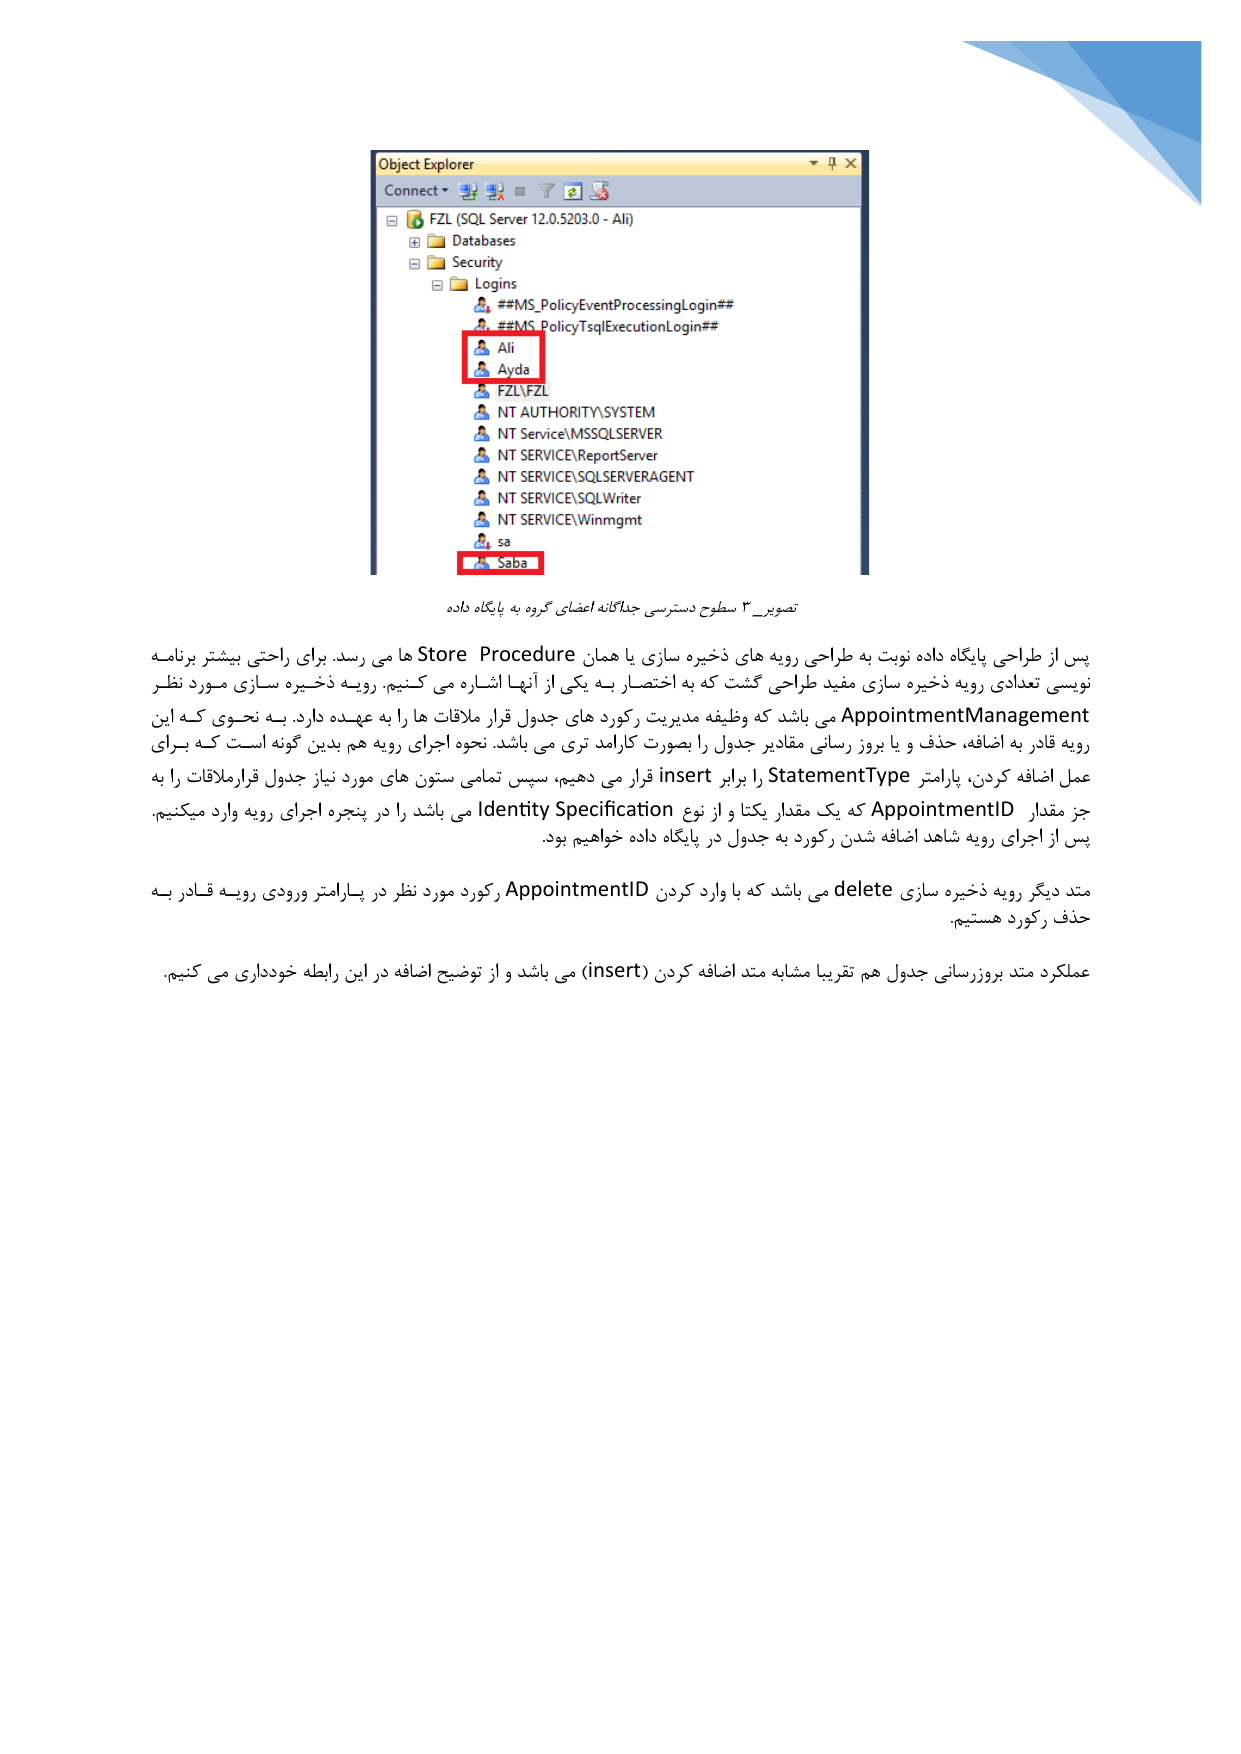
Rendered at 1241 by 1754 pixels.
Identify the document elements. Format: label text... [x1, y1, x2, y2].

text عملکرد متد بروزرسانی جدول هم تقریبا مشابه متد اضافه کردن (insert) می باشد و از توضیح اضافه در این رابطه خودداری می کنیم. [150, 955, 1090, 986]
text تصویر_ 3 سطوح دسترسی جداگانه اعضای گروه به پایگاه داده [150, 600, 1090, 618]
text متد دیگر رویه ذخیره سازی delete می باشد که با وارد کردن AppointmentID رکورد مورد نظر در پارامتر ورودی رویه قادر به حذف رکورد هستیم. [150, 874, 1090, 931]
text پس از طراحی پایگاه داده نوبت به طراحی رویه های ذخیره سازی یا همان Store Procedure ها می رسد. برای راحتی بیشتر برنامه نویسی تعدادی رویه ذخیره سازی مفید طراحی گشت که به اختصار به یکی از آنها اشاره می کنیم. رویه ذخیره سازی مورد نظر AppointmentManagement می باشد که وظیفه مدیریت رکورد های جدول قرار ملاقات ها را به عهده دارد. به نحوی که این رویه قادر به اضافه، حذف و یا بروز رسانی مقادیر جدول را بصورت کارامد تری می باشد. نحوه اجرای رویه هم بدین گونه است که برای عمل اضافه کردن، پارامتر StatementType را برابر insert قرار می دهیم، سپس تمامی ستون های مورد نیاز جدول قرارملاقات را به جز مقدار AppointmentID که یک مقدار یکتا و از نوع Identity Specification می باشد را در پنجره اجرای رویه وارد میکنیم. پس از اجرای رویه شاهد اضافه شدن رکورد به جدول در پایگاه داده خواهیم بود. [150, 639, 1090, 850]
picture [370, 150, 870, 575]
picture [962, 41, 1202, 207]
